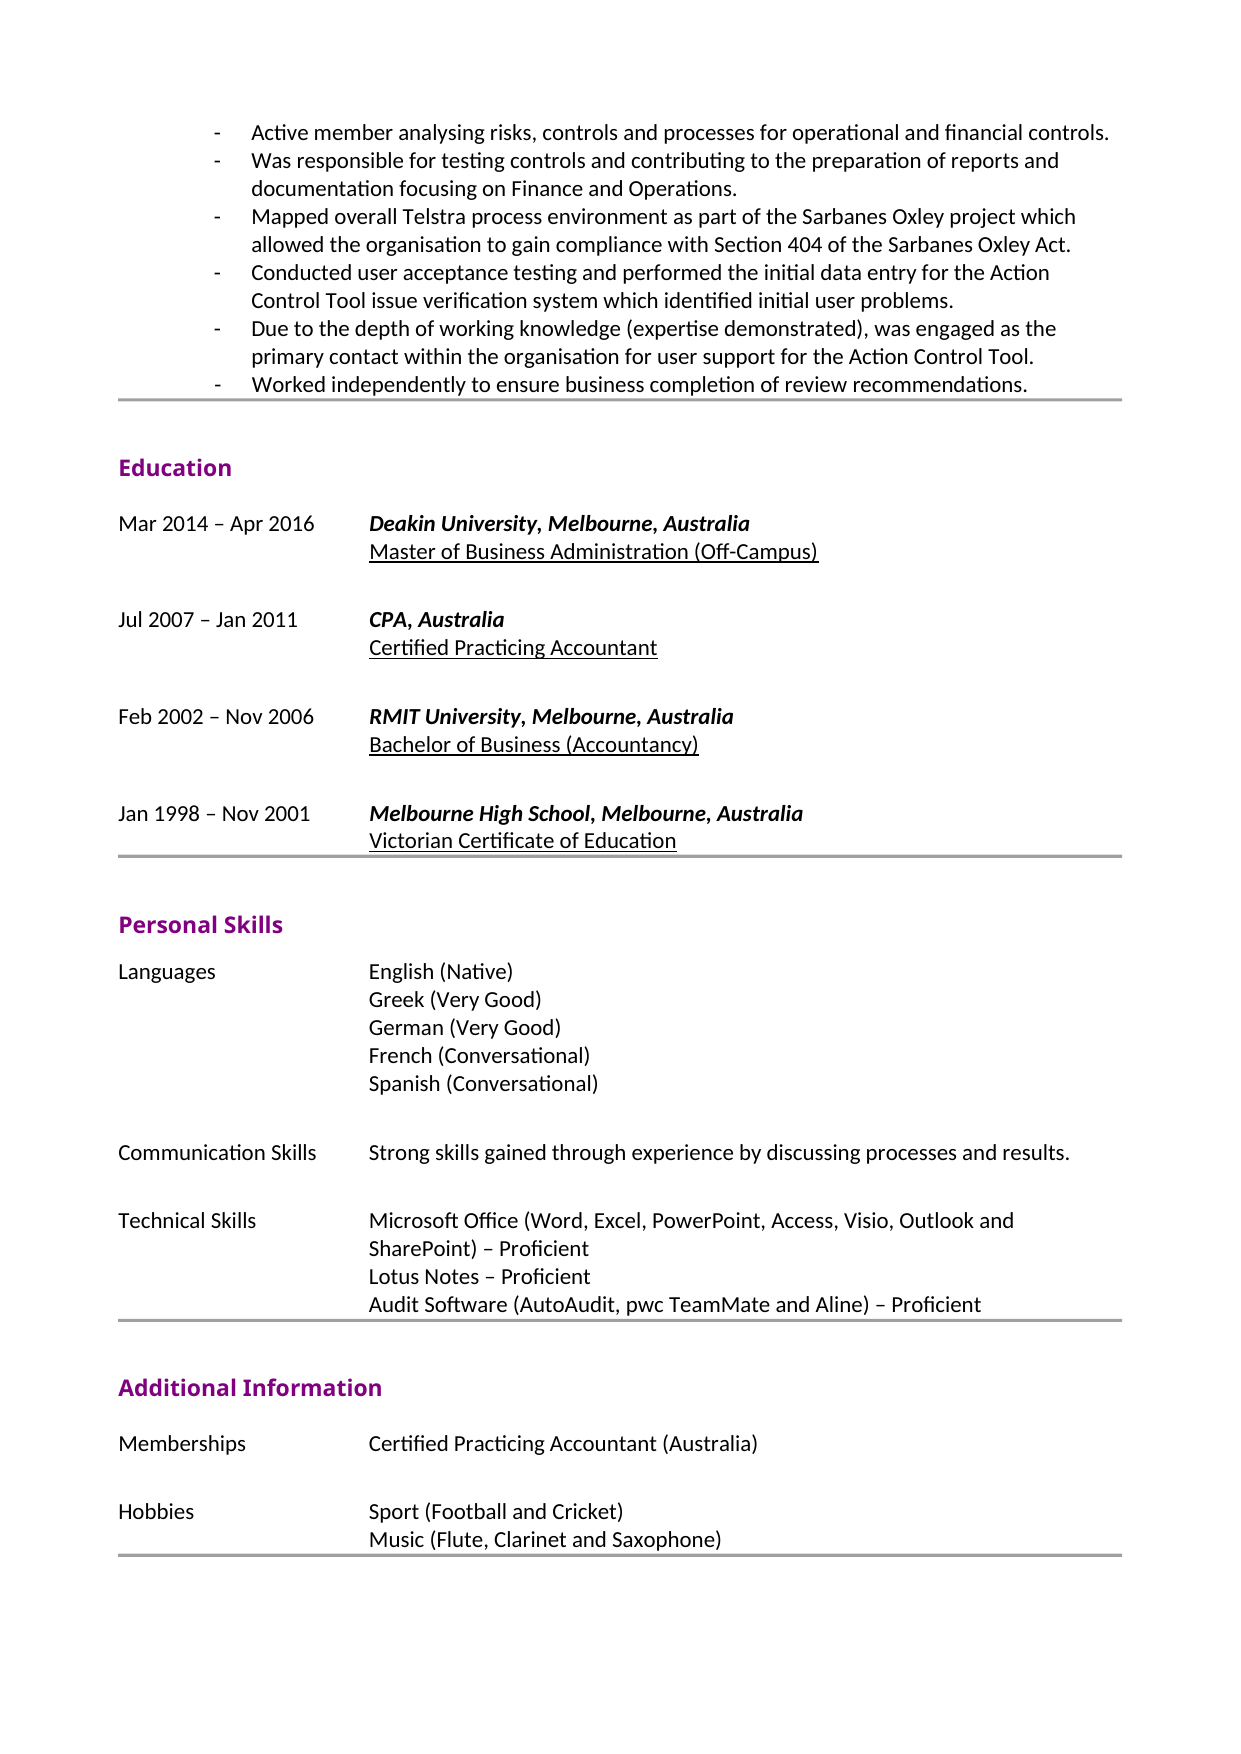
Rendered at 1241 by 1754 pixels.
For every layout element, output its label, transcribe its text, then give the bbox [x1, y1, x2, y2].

text Bachelor of Business (Accountancy) [118, 730, 1122, 758]
list Active member analysing risks, controls and processes for operational and financial controls. [213, 118, 1122, 146]
list Was responsible for testing controls and contributing to the preparation of reports and documentation focusing on Finance and Operations. [213, 146, 1122, 202]
list Due to the depth of working knowledge (expertise demonstrated), was engaged as the primary contact within the organisation for user support for the Action Control Tool. [213, 314, 1122, 370]
text Mar 2014 – Apr 2016 Deakin University, Melbourne, Australia [118, 509, 1122, 537]
text Feb 2002 – Nov 2006 RMIT University, Melbourne, Australia [118, 702, 1122, 730]
text Spanish (Conversational) [118, 1069, 1122, 1097]
text Personal Skills [118, 908, 1122, 940]
text French (Conversational) [118, 1041, 1122, 1069]
text Audit Software (AutoAudit, pwc TeamMate and Aline) – Proficient [118, 1290, 1122, 1318]
text Additional Information [118, 1372, 1122, 1403]
list Conducted user acceptance testing and performed the initial data entry for the Action Control Tool issue verification system which identified initial user problems. [213, 258, 1122, 314]
text Communication Skills Strong skills gained through experience by discussing processes and results. [118, 1138, 1122, 1166]
text Lotus Notes – Proficient [118, 1262, 1122, 1290]
text German (Very Good) [118, 1013, 1122, 1041]
text Certified Practicing Accountant [118, 633, 1122, 662]
text Master of Business Administration (Off-Campus) [118, 537, 1122, 565]
text Victorian Certificate of Education [118, 827, 1122, 854]
text Education [118, 452, 1122, 483]
list Mapped overall Telstra process environment as part of the Sarbanes Oxley project which allowed the organisation to gain compliance with Section 404 of the Sarbanes Oxley Act. [213, 202, 1122, 258]
text Jan 1998 – Nov 2001 Melbourne High School, Melbourne, Australia [118, 799, 1122, 827]
text Jul 2007 – Jan 2011 CPA, Australia [118, 606, 1122, 633]
text Technical Skills Microsoft Office (Word, Excel, PowerPoint, Access, Visio, Outlook and SharePoint) – Proficient [118, 1206, 1122, 1262]
text Hobbies Sport (Football and Cricket) [118, 1497, 1122, 1525]
text Memberships Certified Practicing Accountant (Australia) [118, 1429, 1122, 1457]
text Music (Flute, Clarinet and Saxophone) [118, 1525, 1122, 1553]
text Greek (Very Good) [118, 985, 1122, 1013]
text Languages English (Native) [118, 957, 1122, 985]
list Worked independently to ensure business completion of review recommendations. [214, 370, 1122, 398]
